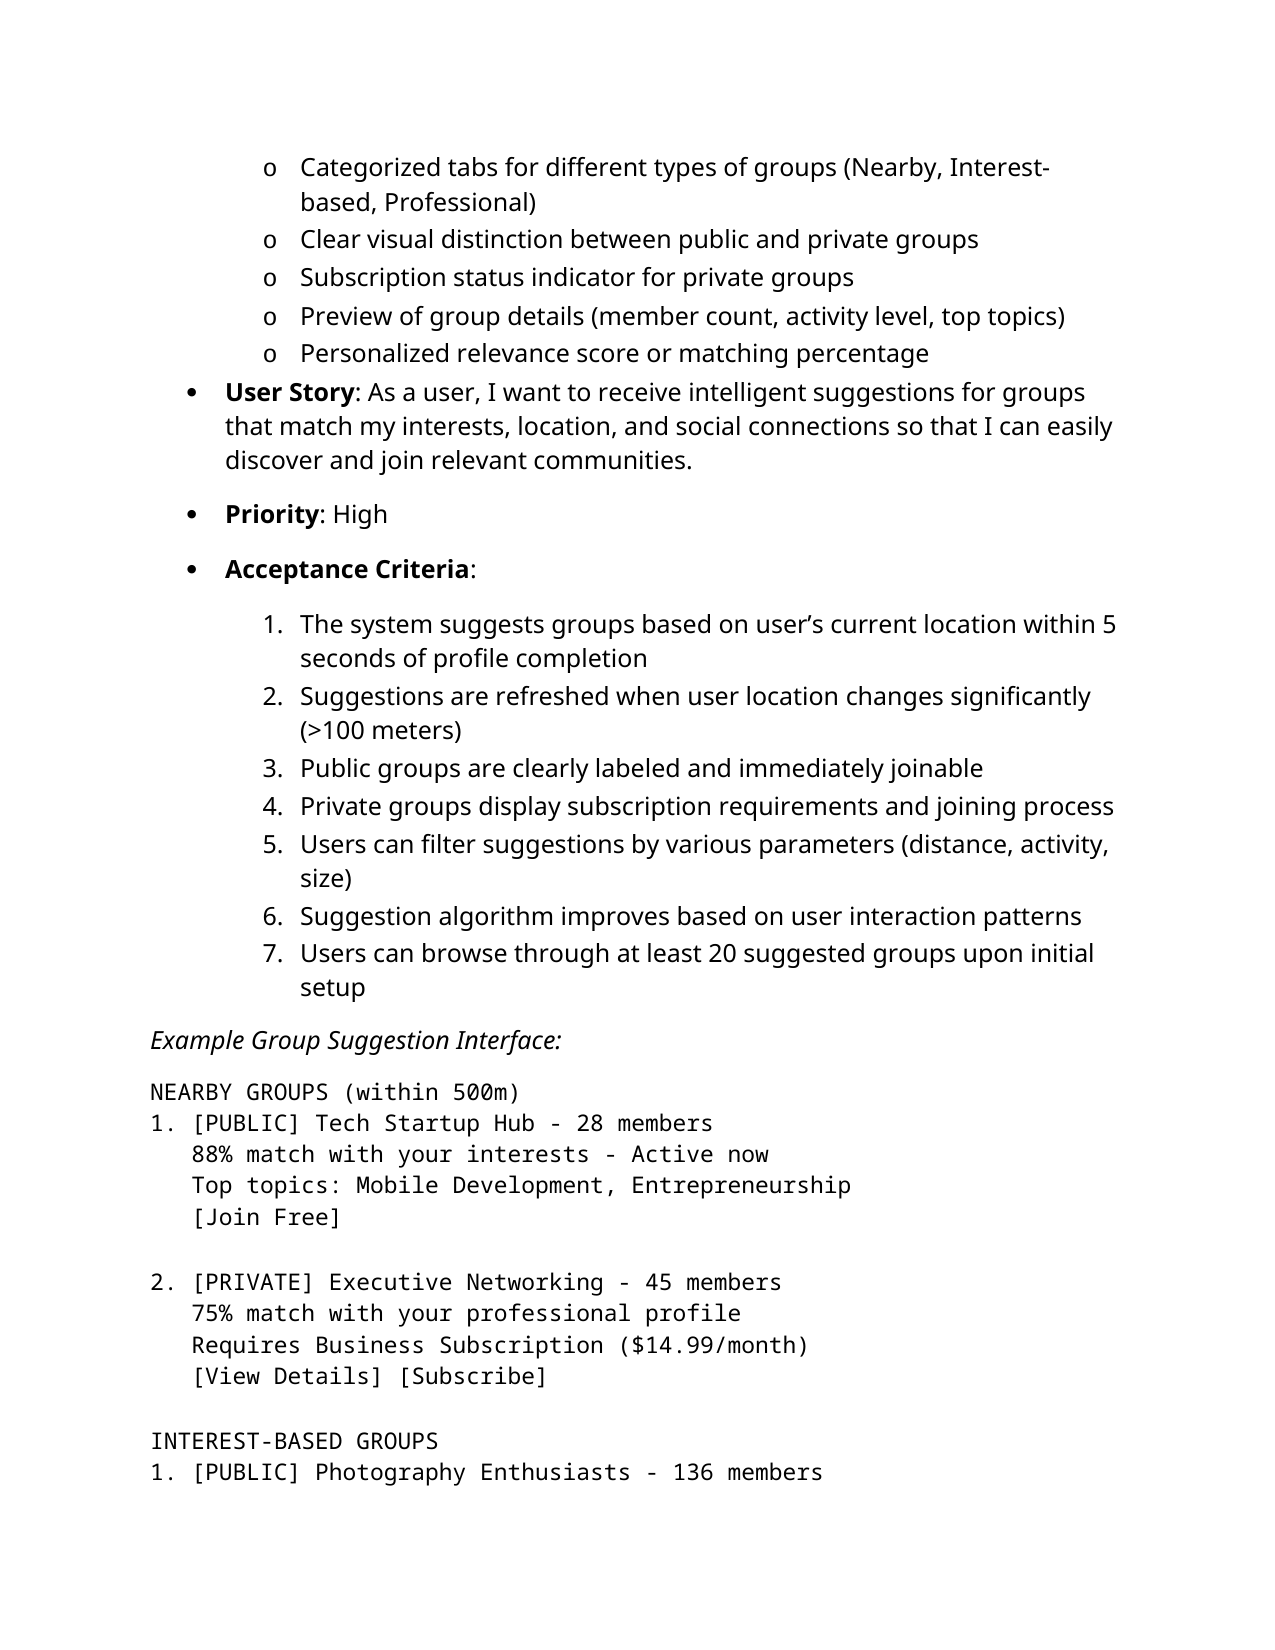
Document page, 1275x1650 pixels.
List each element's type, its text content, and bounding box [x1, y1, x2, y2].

list Categorized tabs for different types of groups (Nearby, Interest-based, Professional) [262, 150, 1125, 218]
list Clear visual distinction between public and private groups [262, 222, 1125, 256]
list The system suggests groups based on user’s current location within 5 seconds of profile completion [262, 607, 1125, 675]
list User Story: As a user, I want to receive intelligent suggestions for groups that match my interests, location, and social connections so that I can easily discover and join relevant communities. [187, 374, 1125, 476]
list Private groups display subscription requirements and joining process [262, 788, 1125, 823]
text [150, 1076, 1125, 1488]
list Users can filter suggestions by various parameters (distance, activity, size) [262, 826, 1125, 894]
list Suggestion algorithm improves based on user interaction patterns [262, 898, 1125, 932]
list Subscription status indicator for private groups [262, 260, 1125, 294]
text Example Group Suggestion Interface: [150, 1023, 1125, 1057]
list Suggestions are refreshed when user location changes significantly (>100 meters) [262, 679, 1125, 747]
list Priority: High [187, 497, 1125, 531]
list Acceptance Criteria: [187, 552, 1125, 586]
list Users can browse through at least 20 suggested groups upon initial setup [262, 936, 1125, 1004]
list Personalized relevance score or matching percentage [262, 336, 1125, 370]
list Preview of group details (member count, activity level, top topics) [262, 298, 1125, 332]
list Public groups are clearly labeled and immediately joinable [262, 751, 1125, 785]
